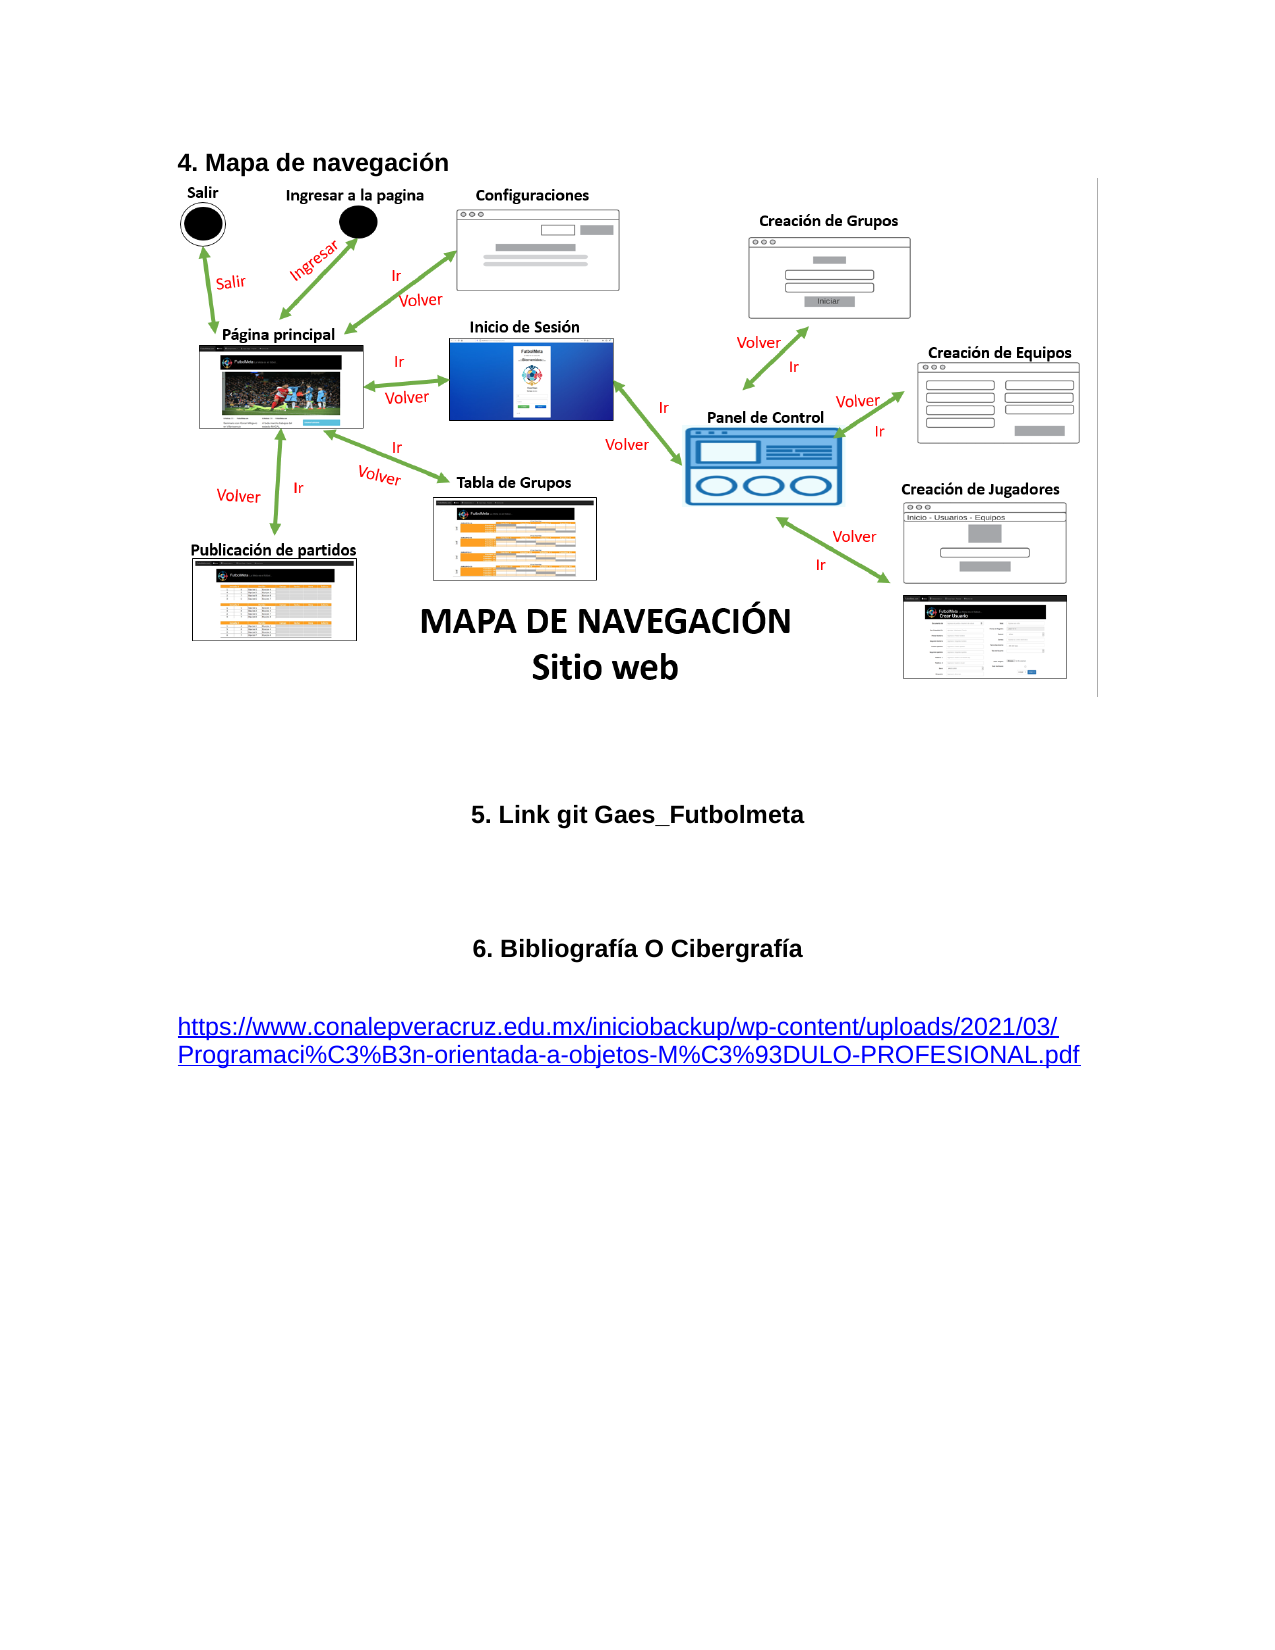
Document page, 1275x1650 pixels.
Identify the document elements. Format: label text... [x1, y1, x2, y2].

subtitle 5. Link git Gaes_Futbolmeta [177, 801, 1098, 829]
subtitle 4. Mapa de navegación [177, 148, 1098, 176]
subtitle 6. Bibliografía O Cibergrafía [177, 934, 1098, 962]
picture [177, 178, 1098, 697]
text https://www.conalepveracruz.edu.mx/iniciobackup/wp-content/uploads/2021/03/Programaci%C3%B3n-orientada-a-objetos-M%C3%93DULO-PROFESIONAL.pdf [177, 1012, 1098, 1069]
